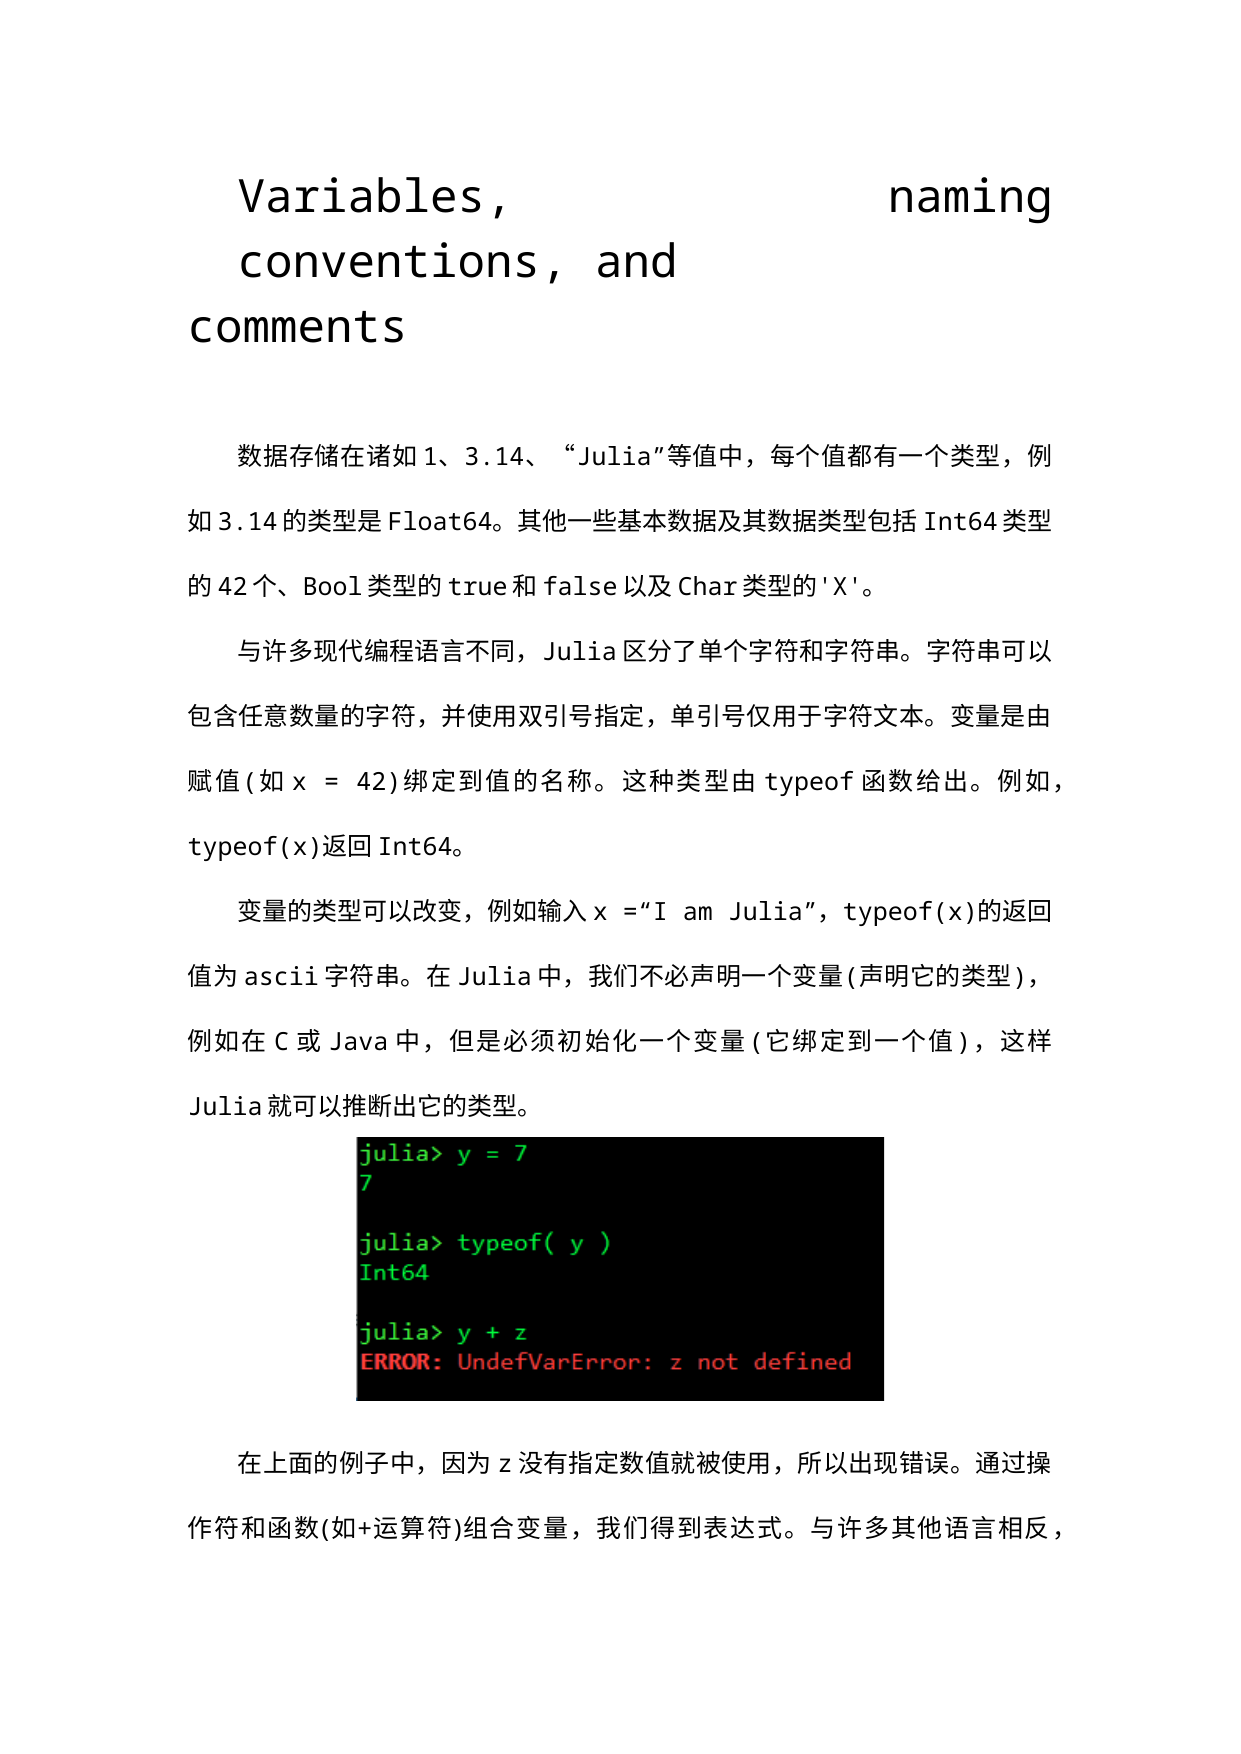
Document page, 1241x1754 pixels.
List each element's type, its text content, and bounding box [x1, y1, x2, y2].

text 与许多现代编程语言不同，Julia区分了单个字符和字符串。字符串可以包含任意数量的字符，并使用双引号指定，单引号仅用于字符文本。变量是由赋值(如x = 42)绑定到值的名称。这种类型由typeof函数给出。例如，typeof(x)返回Int64。 [187, 617, 1053, 877]
picture [356, 1137, 885, 1401]
text 变量的类型可以改变，例如输入x =“I am Julia”，typeof(x)的返回值为ascii字符串。在Julia中，我们不必声明一个变量(声明它的类型)，例如在C或Java中，但是必须初始化一个变量(它绑定到一个值)，这样Julia就可以推断出它的类型。 [187, 877, 1053, 1137]
text Variables, naming conventions, and [237, 162, 1053, 292]
text 数据存储在诸如1、3.14、“Julia”等值中，每个值都有一个类型，例如3.14的类型是Float64。其他一些基本数据及其数据类型包括Int64类型的42个、Bool类型的true和false以及Char类型的'X'。 [187, 422, 1053, 617]
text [187, 1429, 1053, 1559]
text comments [187, 292, 1053, 357]
